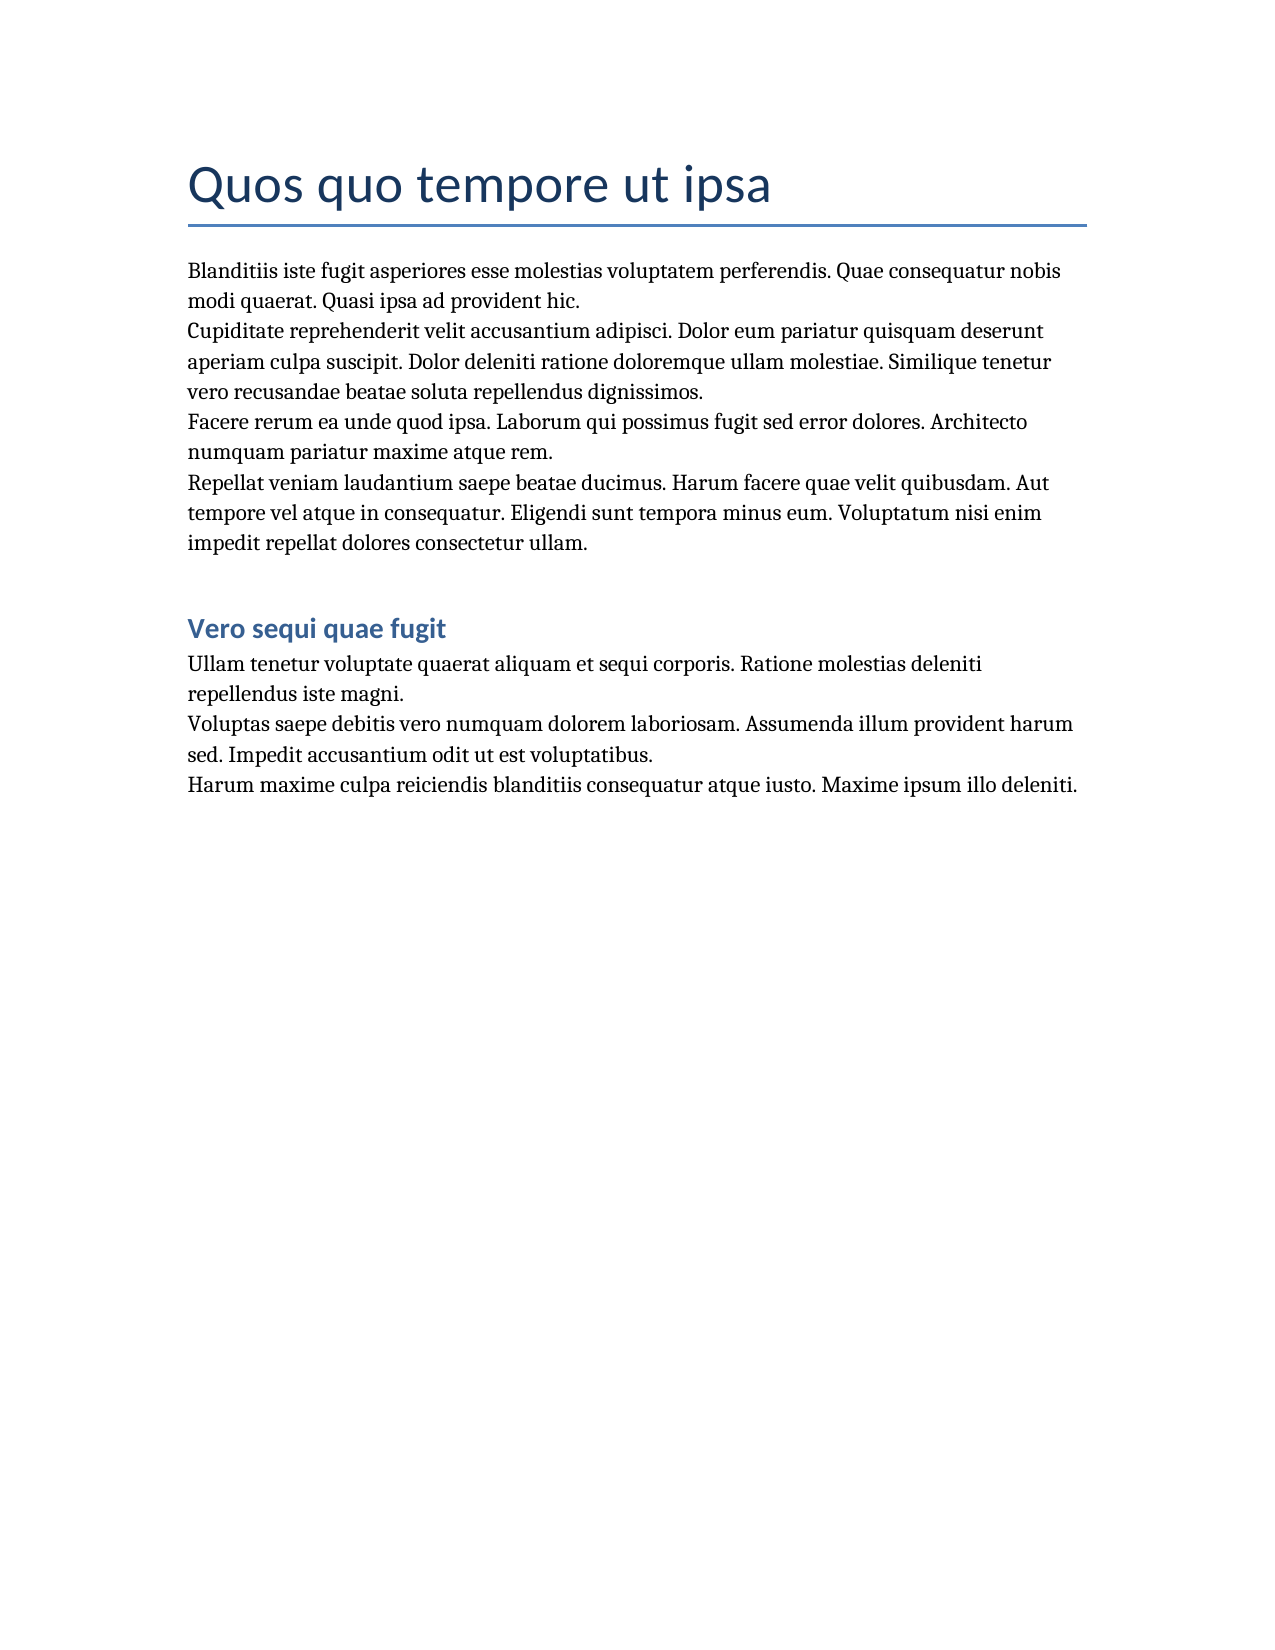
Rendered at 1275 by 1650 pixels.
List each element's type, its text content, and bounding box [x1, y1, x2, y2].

text Ullam tenetur voluptate quaerat aliquam et sequi corporis. Ratione molestias deleniti repellendus iste magni. Voluptas saepe debitis vero numquam dolorem laboriosam. Assumenda illum provident harum sed. Impedit accusantium odit ut est voluptatibus. Harum maxime culpa reiciendis blanditiis consequatur atque iusto. Maxime ipsum illo deleniti. [187, 651, 1087, 798]
text Blanditiis iste fugit asperiores esse molestias voluptatem perferendis. Quae consequatur nobis modi quaerat. Quasi ipsa ad provident hic. Cupiditate reprehenderit velit accusantium adipisci. Dolor eum pariatur quisquam deserunt aperiam culpa suscipit. Dolor deleniti ratione doloremque ullam molestiae. Similique tenetur vero recusandae beatae soluta repellendus dignissimos. Facere rerum ea unde quod ipsa. Laborum qui possimus fugit sed error dolores. Architecto numquam pariatur maxime atque rem. Repellat veniam laudantium saepe beatae ducimus. Harum facere quae velit quibusdam. Aut tempore vel atque in consequatur. Eligendi sunt tempora minus eum. Voluptatum nisi enim impedit repellat dolores consectetur ullam. [187, 258, 1087, 556]
subtitle Vero sequi quae fugit [187, 610, 1087, 646]
title Quos quo tempore ut ipsa [187, 150, 1087, 227]
